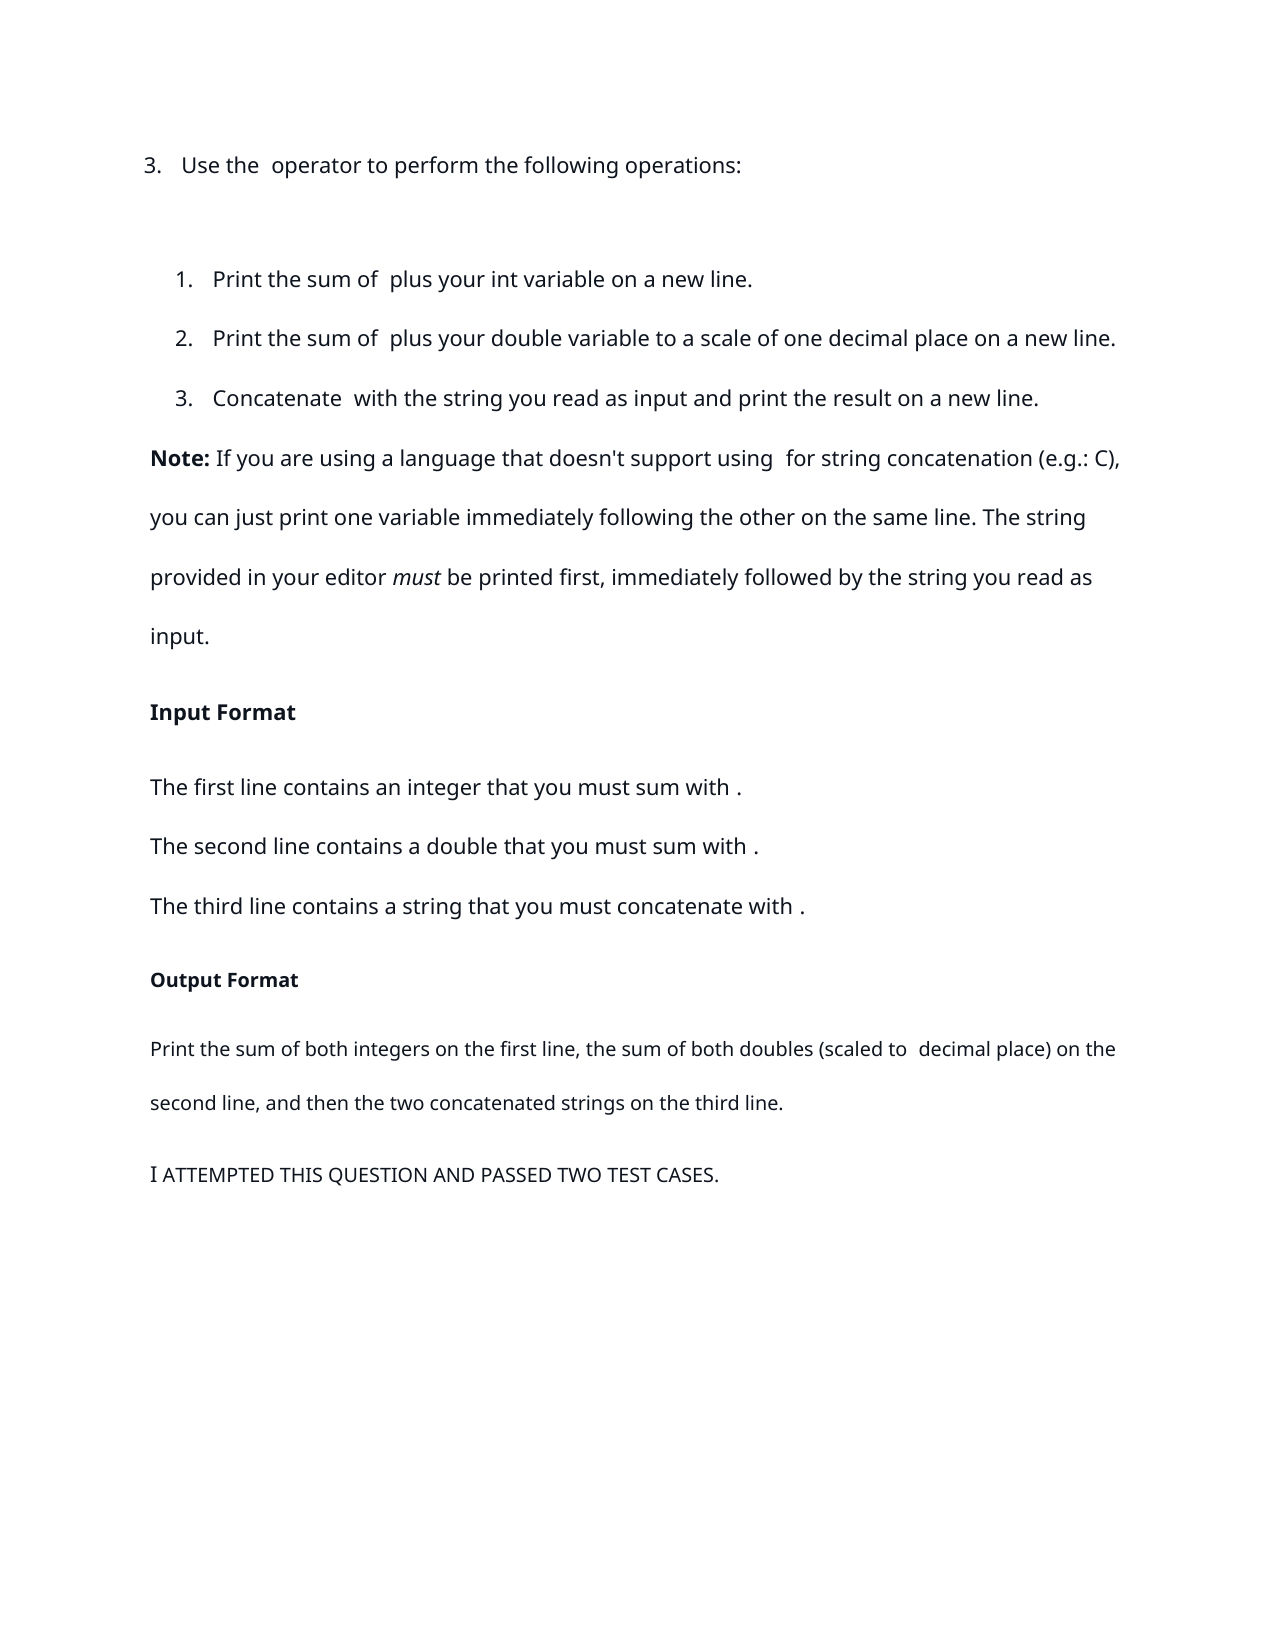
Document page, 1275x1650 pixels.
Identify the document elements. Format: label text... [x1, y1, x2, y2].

list Use the operator to perform the following operations: [144, 150, 1125, 236]
text Note: If you are using a language that doesn't support using for string concatenation (e.g.: C), you can just print one variable immediately following the other on the same line. The string provided in your editor must be printed first, immediately followed by the string you read as input. [150, 443, 1125, 651]
text I ATTEMPTED THIS QUESTION AND PASSED TWO TEST CASES. [150, 1159, 1125, 1189]
list Print the sum of plus your double variable to a scale of one decimal place on a new line. [175, 323, 1125, 353]
text Output Format [150, 966, 1125, 993]
list Concatenate with the string you read as input and print the result on a new line. [175, 383, 1125, 413]
list Print the sum of plus your int variable on a new line. [175, 264, 1125, 294]
text Print the sum of both integers on the first line, the sum of both doubles (scaled to decimal place) on the second line, and then the two concatenated strings on the third line. [150, 1036, 1125, 1117]
text The first line contains an integer that you must sum with . The second line contains a double that you must sum with . The third line contains a string that you must concatenate with . [150, 772, 1125, 921]
text Input Format [150, 697, 1125, 726]
